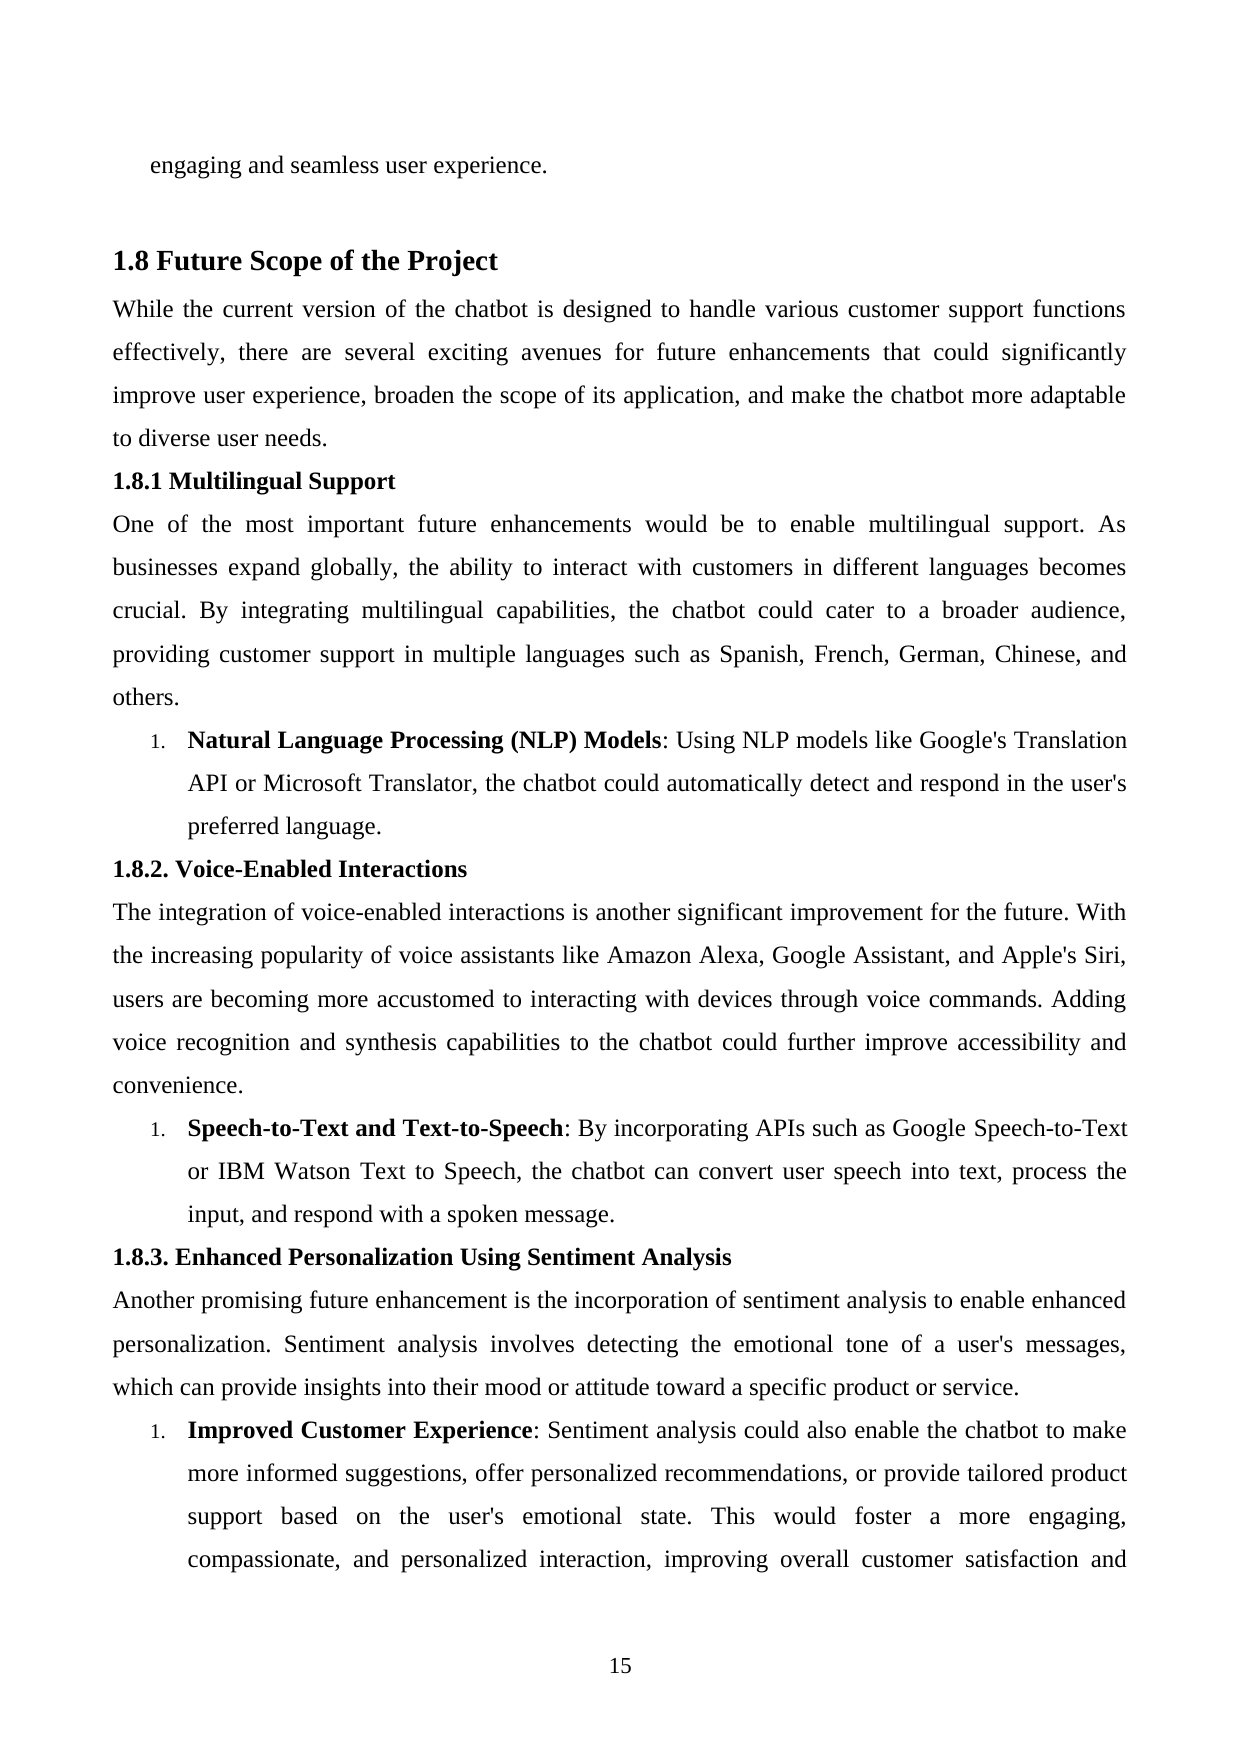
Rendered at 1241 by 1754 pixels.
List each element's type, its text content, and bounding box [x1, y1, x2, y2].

text The integration of voice-enabled interactions is another significant improvement for the future. With the increasing popularity of voice assistants like Amazon Alexa, Google Assistant, and Apple's Siri, users are becoming more accustomed to interacting with devices through voice commands. Adding voice recognition and synthesis capabilities to the chatbot could further improve accessibility and convenience. [112, 897, 1128, 1099]
text 1.8.1 Multilingual Support [112, 466, 1128, 495]
text 1.8.2. Voice-Enabled Interactions [112, 854, 1128, 883]
text While the current version of the chatbot is designed to handle various customer support functions effectively, there are several exciting avenues for future enhancements that could significantly improve user experience, broaden the scope of its application, and make the chatbot more adaptable to diverse user needs. [112, 294, 1128, 452]
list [150, 1415, 1128, 1573]
text Another promising future enhancement is the incorporation of sentiment analysis to enable enhanced personalization. Sentiment analysis involves detecting the emotional tone of a user's messages, which can provide insights into their mood or attitude toward a specific product or service. [112, 1286, 1128, 1401]
text 1.8.3. Enhanced Personalization Using Sentiment Analysis [112, 1242, 1128, 1271]
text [150, 150, 1128, 179]
list Speech-to-Text and Text-to-Speech: By incorporating APIs such as Google Speech-to-Text or IBM Watson Text to Speech, the chatbot can convert user speech into text, process the input, and respond with a spoken message. [150, 1113, 1128, 1228]
text 1.8 Future Scope of the Project [112, 243, 1128, 277]
text One of the most important future enhancements would be to enable multilingual support. As businesses expand globally, the ability to interact with customers in different languages becomes crucial. By integrating multilingual capabilities, the chatbot could cater to a broader audience, providing customer support in multiple languages such as Spanish, French, German, Chinese, and others. [112, 509, 1128, 711]
list Natural Language Processing (NLP) Models: Using NLP models like Google's Translation API or Microsoft Translator, the chatbot could automatically detect and respond in the user's preferred language. [150, 725, 1128, 840]
